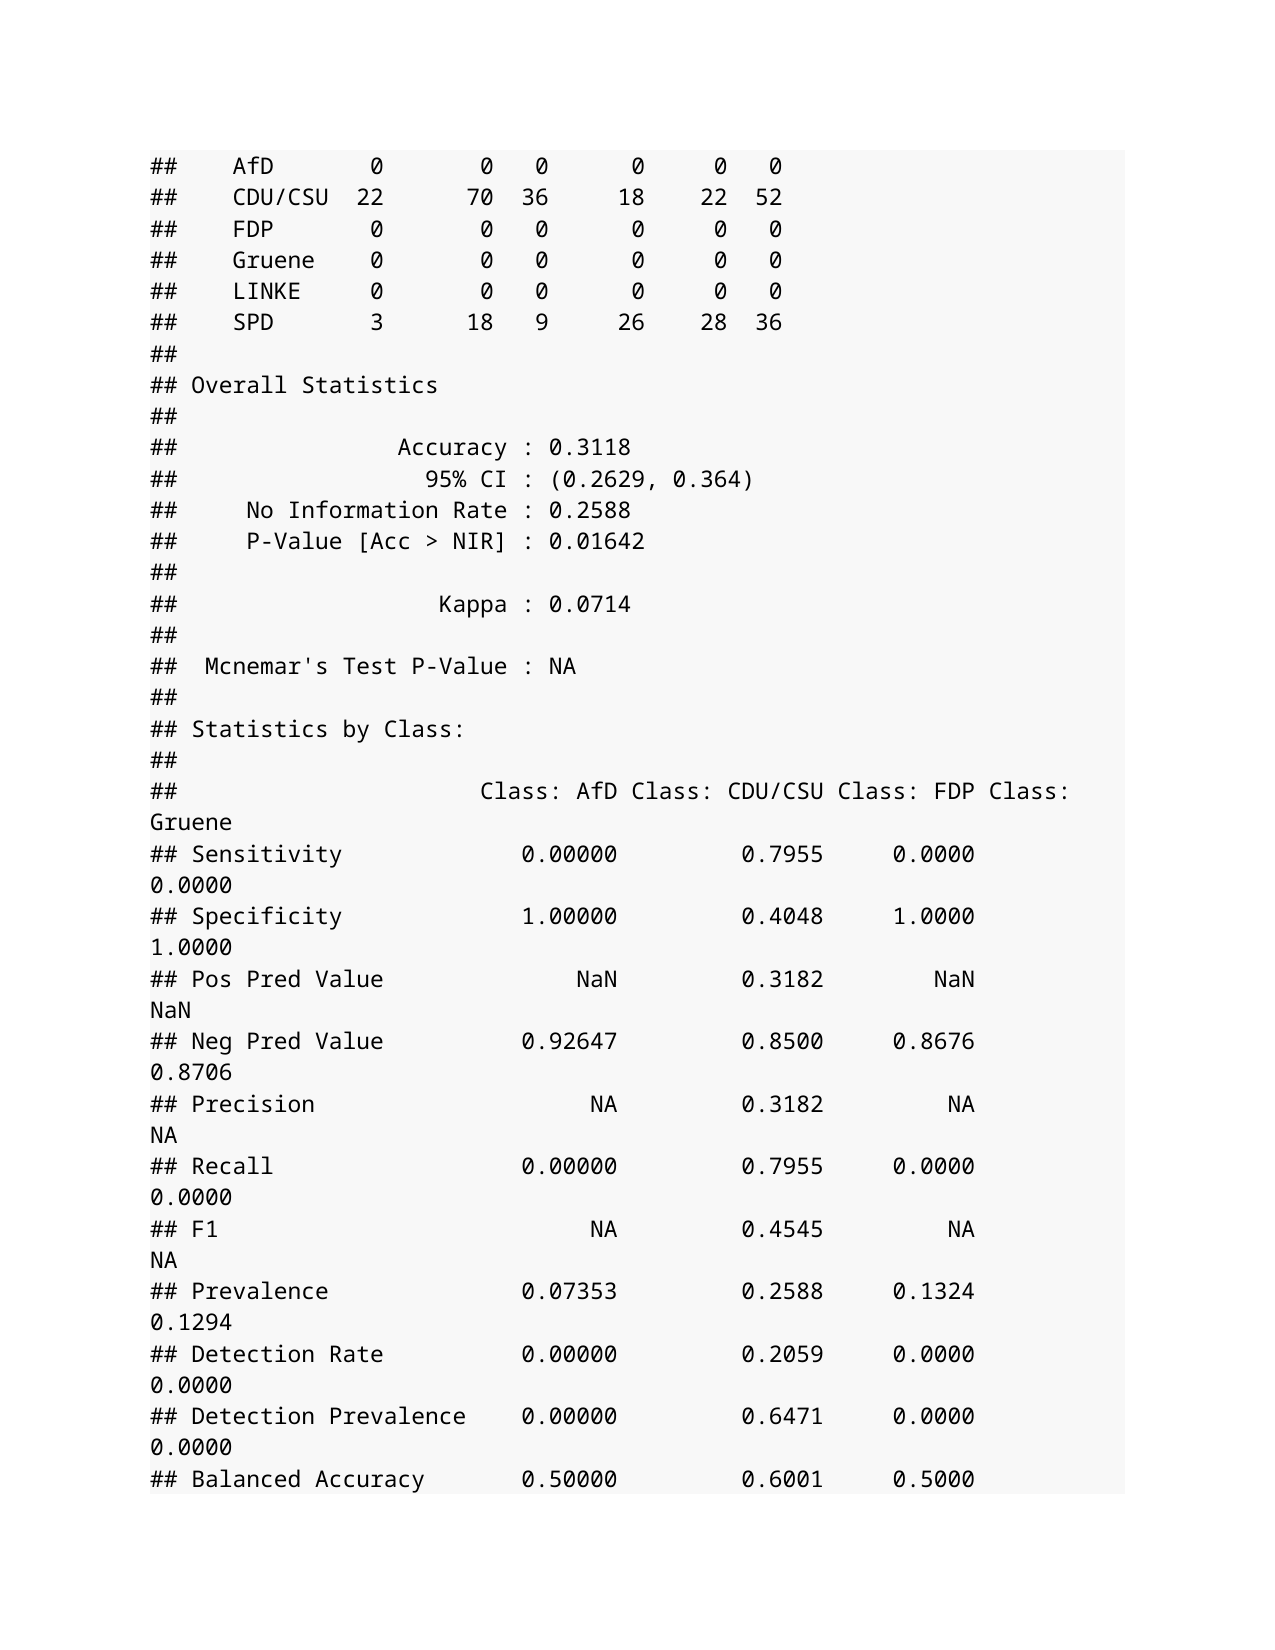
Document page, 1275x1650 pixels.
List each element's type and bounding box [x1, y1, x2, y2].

text [150, 150, 1125, 1494]
